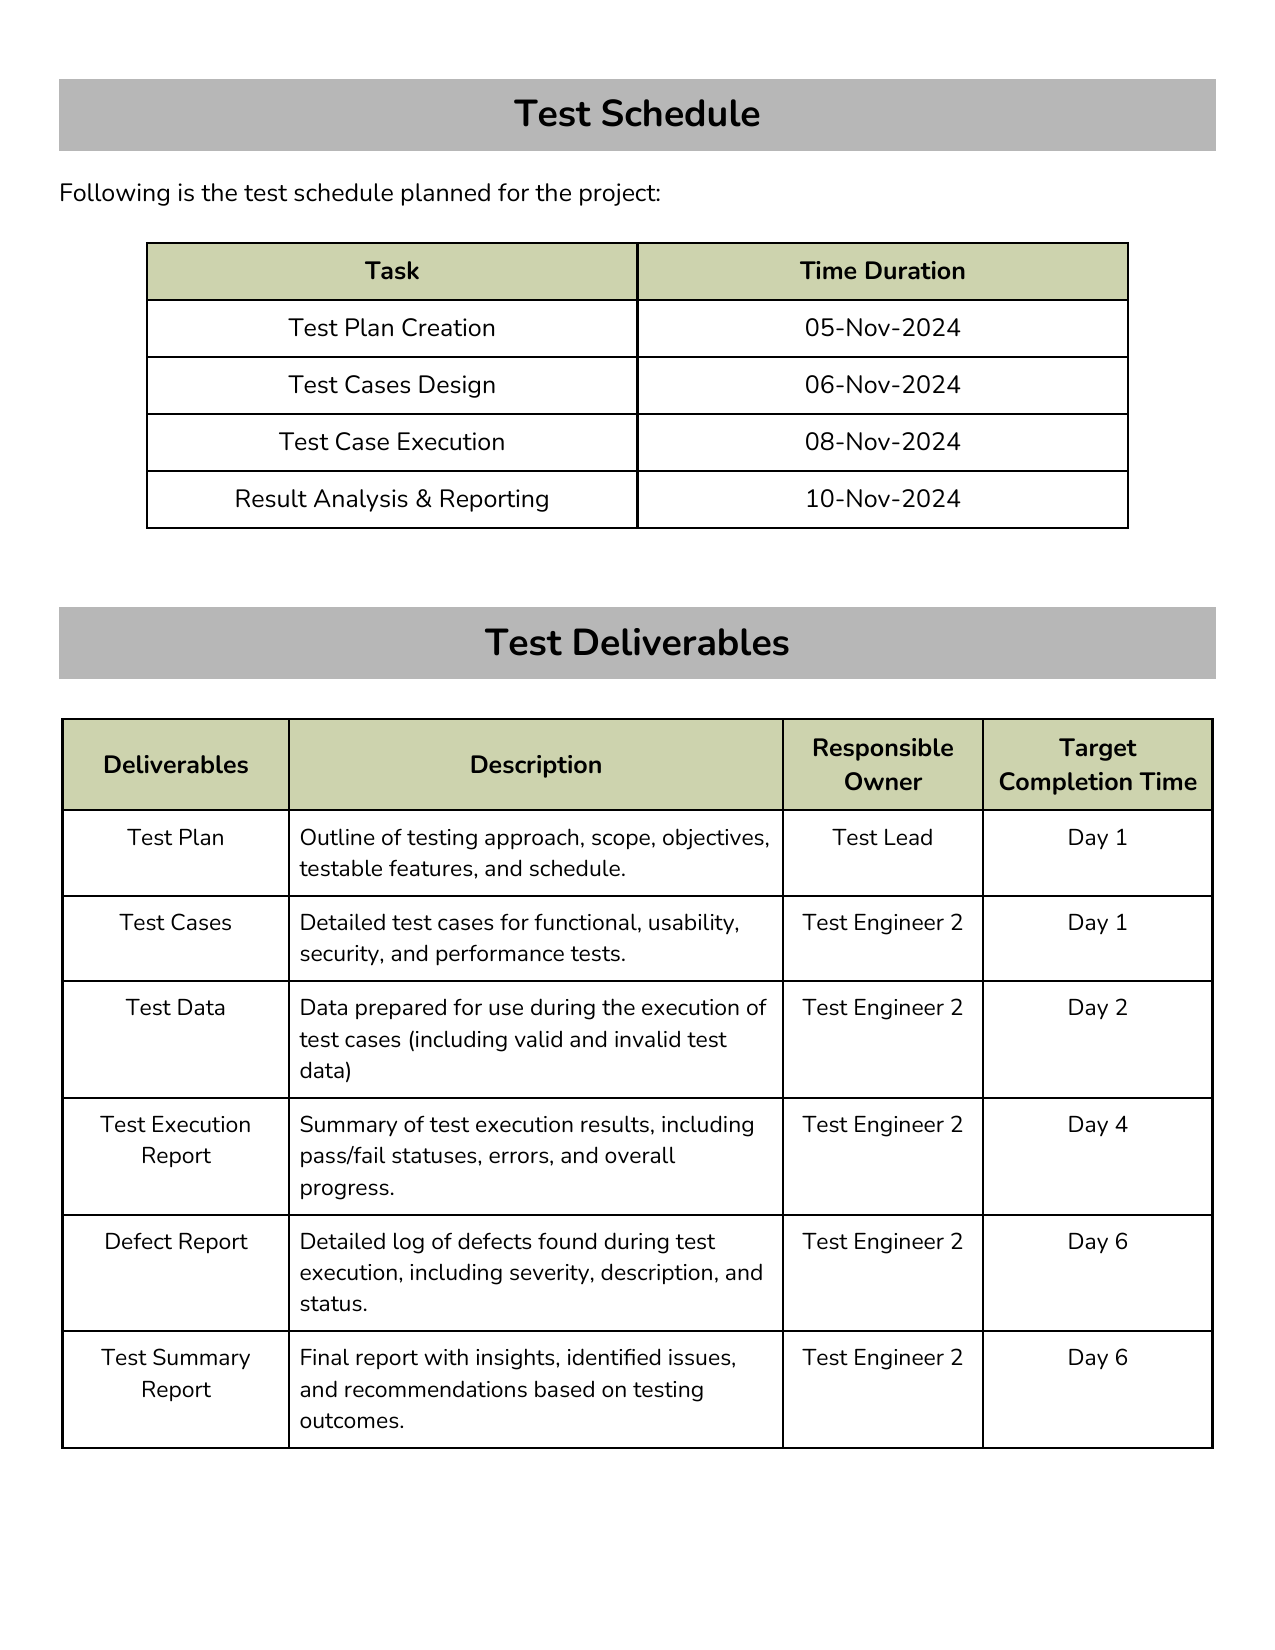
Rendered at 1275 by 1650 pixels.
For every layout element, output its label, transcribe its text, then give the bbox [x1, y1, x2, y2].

table_cell Day 1 [984, 897, 1211, 980]
table_cell Detailed log of defects found during test execution, including severity, description, and status. [290, 1216, 782, 1330]
table_cell Test Lead [784, 811, 982, 895]
table_header Test Schedule [59, 79, 1216, 151]
table_cell Day 6 [984, 1216, 1211, 1330]
table_cell Final report with insights, identified issues, and recommendations based on testing outcomes. [290, 1332, 782, 1447]
table_cell 08-Nov-2024 [639, 415, 1127, 470]
table_header Time Duration [639, 244, 1127, 299]
table_cell Test Case Execution [148, 415, 636, 470]
table_cell Test Engineer 2 [784, 1332, 982, 1447]
table_header Test Deliverables [59, 607, 1216, 679]
table_cell 10-Nov-2024 [639, 472, 1127, 527]
table_cell Test Engineer 2 [784, 982, 982, 1097]
table_header Deliverables [64, 720, 288, 809]
text Following is the test schedule planned for the project: [59, 177, 1216, 211]
table_cell Test Plan Creation [148, 301, 636, 356]
table_cell Test Data [64, 982, 288, 1097]
table_cell Summary of test execution results, including pass/fail statuses, errors, and overall progress. [290, 1099, 782, 1213]
table_cell Test Engineer 2 [784, 1099, 982, 1213]
table_cell Test Plan [64, 811, 288, 895]
table_cell Test Engineer 2 [784, 897, 982, 980]
table_header Responsible Owner [784, 720, 982, 809]
table_cell Test Engineer 2 [784, 1216, 982, 1330]
table_header Task [148, 244, 636, 299]
table_cell 05-Nov-2024 [639, 301, 1127, 356]
table_cell Day 2 [984, 982, 1211, 1097]
table_cell Test Summary Report [64, 1332, 288, 1447]
table_cell Test Cases [64, 897, 288, 980]
table_cell Day 1 [984, 811, 1211, 895]
table_cell Test Cases Design [148, 358, 636, 413]
table_cell Defect Report [64, 1216, 288, 1330]
table_cell Test Execution Report [64, 1099, 288, 1213]
table_cell Detailed test cases for functional, usability, security, and performance tests. [290, 897, 782, 980]
table_cell Result Analysis & Reporting [148, 472, 636, 527]
table_cell Day 4 [984, 1099, 1211, 1213]
table_cell Data prepared for use during the execution of test cases (including valid and invalid test data) [290, 982, 782, 1097]
table_cell 06-Nov-2024 [639, 358, 1127, 413]
table_cell Outline of testing approach, scope, objectives, testable features, and schedule. [290, 811, 782, 895]
table_header Target Completion Time [984, 720, 1211, 809]
table_header Description [290, 720, 782, 809]
table_cell Day 6 [984, 1332, 1211, 1447]
